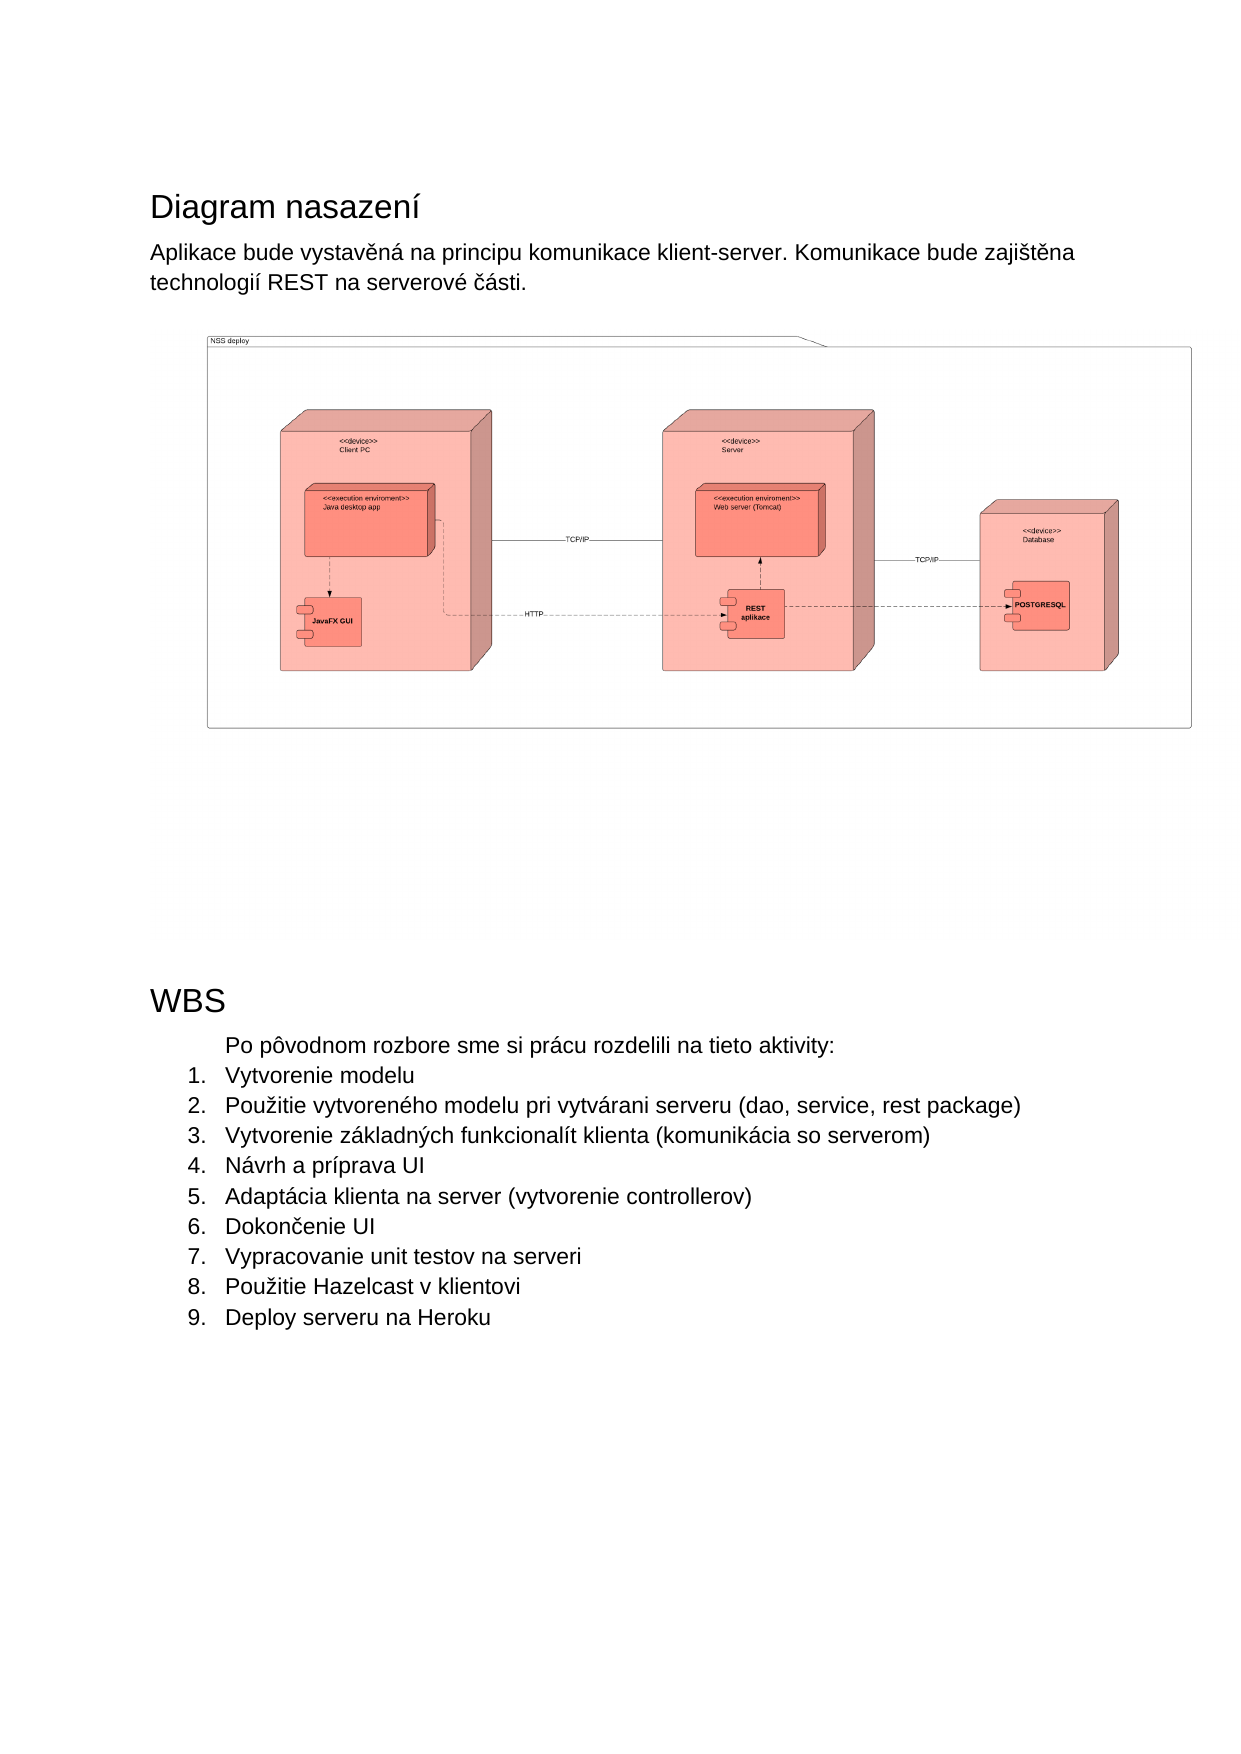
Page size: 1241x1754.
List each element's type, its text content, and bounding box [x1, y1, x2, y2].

list Adaptácia klienta na server (vytvorenie controllerov) [187, 1183, 1090, 1209]
picture [150, 329, 1241, 940]
list Použitie vytvoreného modelu pri vytvárani serveru (dao, service, rest package) [187, 1092, 1090, 1118]
subtitle Diagram nasazení [150, 187, 1090, 226]
list Dokončenie UI [187, 1213, 1090, 1239]
text Aplikace bude vystavěná na principu komunikace klient-server. Komunikace bude zajištěna technologií REST na serverové části. [150, 238, 1090, 295]
list Vypracovanie unit testov na serveri [187, 1243, 1090, 1269]
text Po pôvodnom rozbore sme si prácu rozdelili na tieto aktivity: [150, 1032, 1090, 1058]
subtitle WBS [150, 981, 1090, 1019]
list Návrh a príprava UI [187, 1152, 1090, 1179]
list Vytvorenie modelu [187, 1062, 1090, 1088]
list Deploy serveru na Heroku [187, 1303, 1090, 1330]
list Vytvorenie základných funkcionalít klienta (komunikácia so serverom) [187, 1122, 1090, 1148]
list Použitie Hazelcast v klientovi [187, 1273, 1090, 1299]
